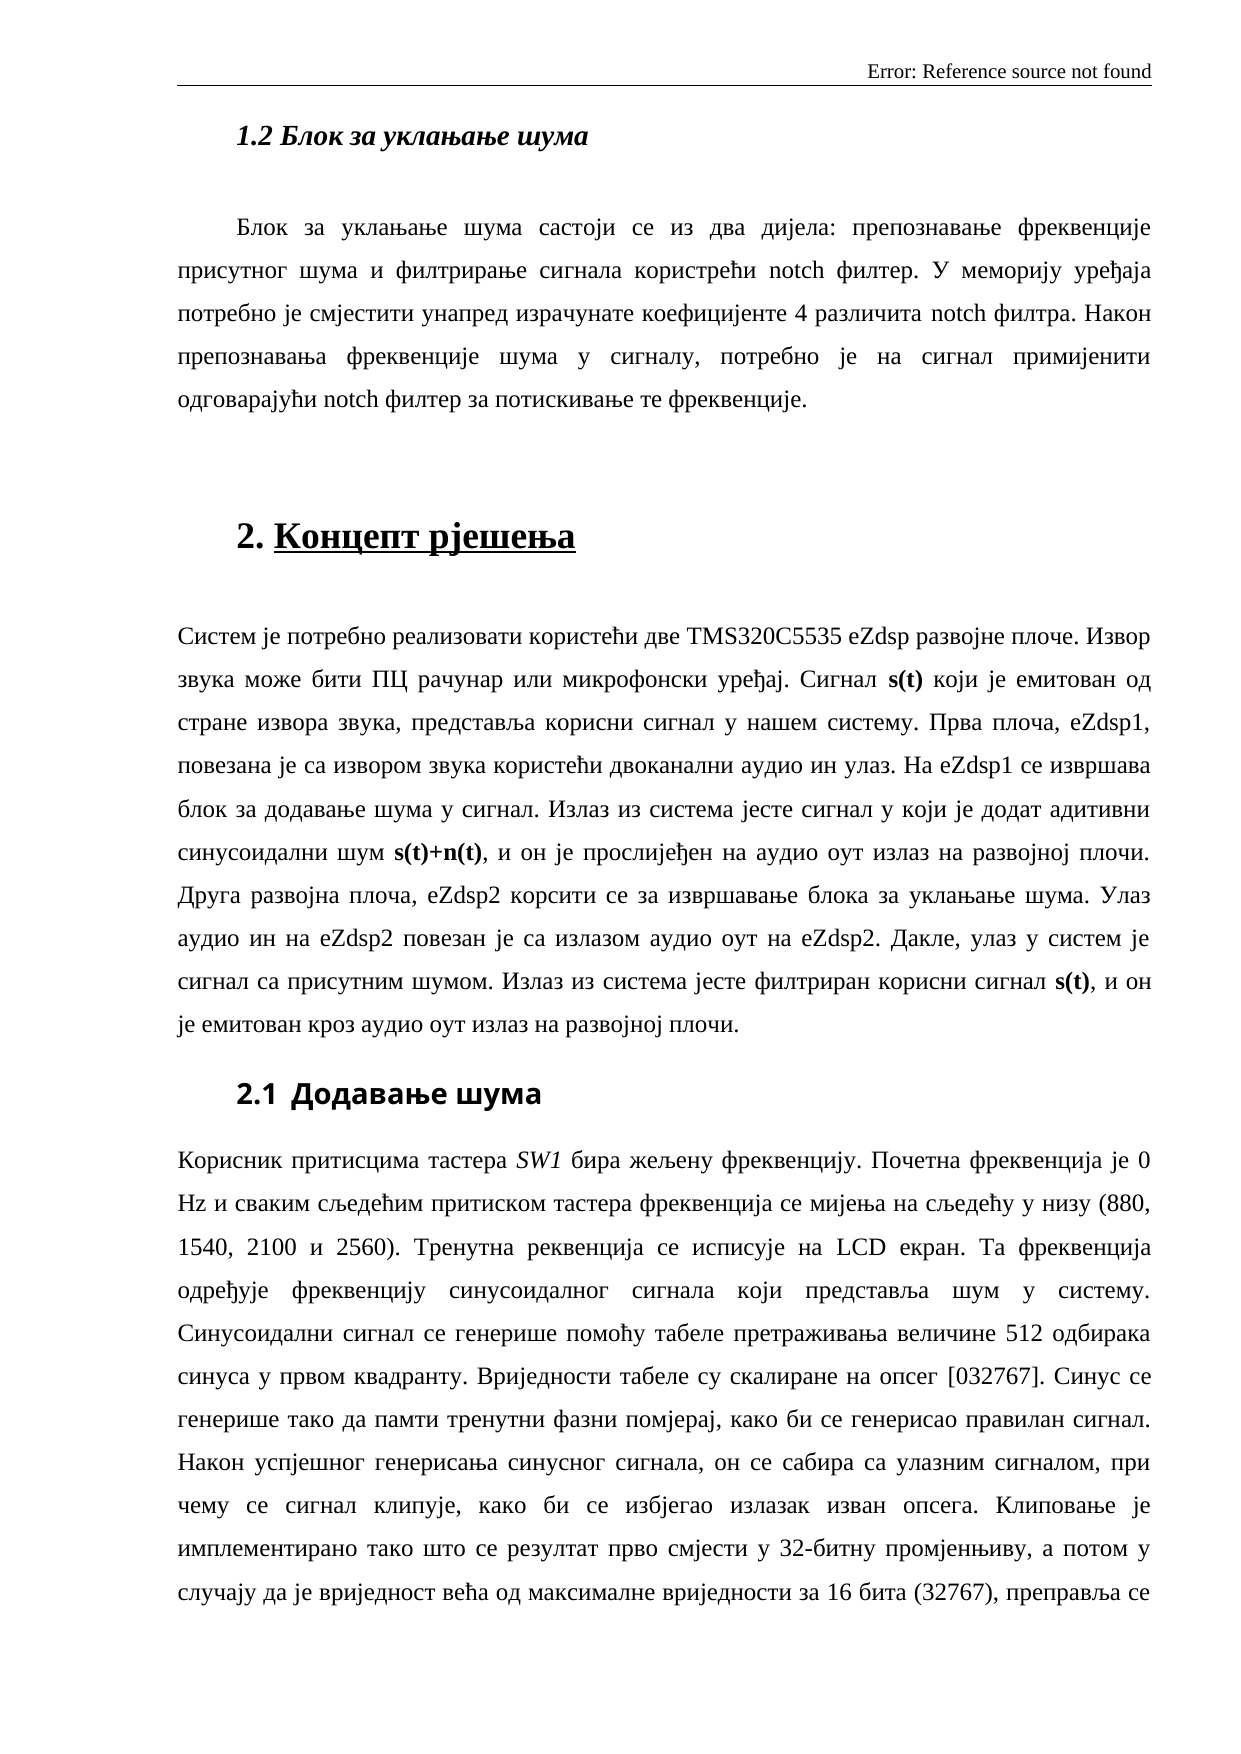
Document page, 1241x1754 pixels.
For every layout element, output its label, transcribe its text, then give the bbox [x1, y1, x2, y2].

subtitle Додавање шума [236, 1073, 1152, 1113]
text Систем је потребно реализовати користећи две TMS320C5535 eZdsp развојне плоче. Извор звука може бити ПЦ рачунар или микрофонски уређај. Сигнал s(t) који је емитован од стране извора звука, представља корисни сигнал у нашем систему. Прва плоча, eZdsp1, повезана је са извором звука користећи двоканални аудио ин улаз. На eZdsp1 се извршава блок за додавање шума у сигнал. Излаз из система јесте сигнал у који је додат адитивни синусоидални шум s(t)+n(t), и он је прослијеђен на аудио оут излаз на развојној плочи. Друга развојна плоча, eZdsp2 корсити се за извршавање блока за уклањање шума. Улаз аудио ин на eZdsp2 повезан је са излазом аудио оут на eZdsp2. Дакле, улаз у систем је сигнал са присутним шумом. Излаз из система јесте филтриран корисни сигнал s(t), и он је емитован кроз аудио оут излаз на развојној плочи. [177, 621, 1152, 1038]
list Концепт рјешења [236, 513, 1152, 557]
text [177, 1145, 1152, 1605]
text Блок за уклањање шума састоји се из два дијела: препознавање фреквенције присутног шума и филтрирање сигнала користрећи notch филтер. У меморију уређаја потребно је смјестити унапред израчунате коефицијенте 4 различита notch филтра. Након препознавања фреквенције шума у сигналу, потребно је на сигнал примијенити одговарајући notch филтер за потискивање те фреквенције. [177, 212, 1152, 413]
text 1.2 Блок за уклањање шума [177, 118, 1152, 152]
